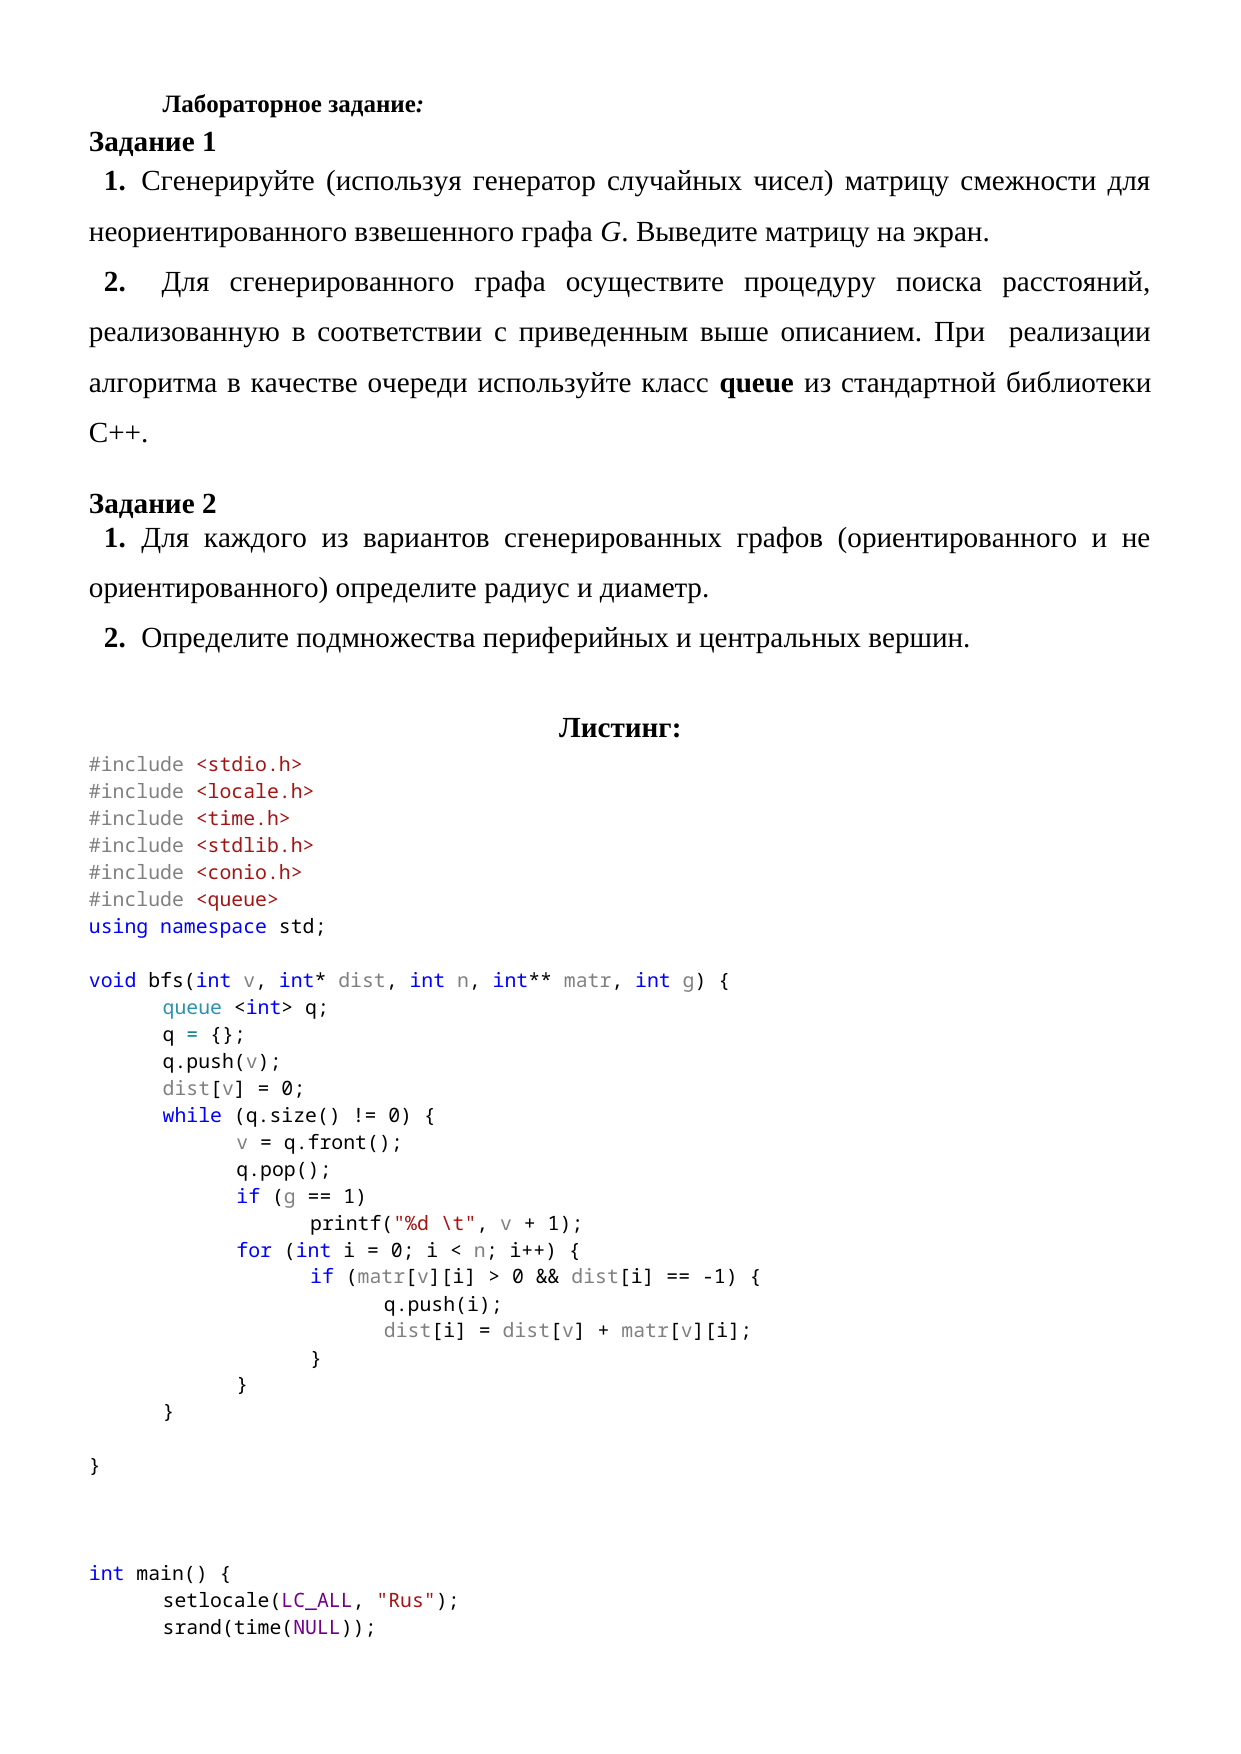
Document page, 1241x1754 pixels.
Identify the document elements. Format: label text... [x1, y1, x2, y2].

text #include <conio.h> [89, 858, 1152, 885]
text dist[v] = 0; [89, 1074, 1152, 1101]
subtitle Задание 2 [89, 486, 1152, 520]
text #include <stdio.h> [89, 750, 1152, 777]
text v = q.front(); [89, 1128, 1152, 1155]
text using namespace std; [89, 912, 1152, 939]
text q.push(i); [89, 1290, 1152, 1317]
text srand(time(NULL)); [89, 1613, 1152, 1641]
text #include <locale.h> [89, 777, 1152, 804]
text if (g == 1) [89, 1182, 1152, 1209]
text dist[i] = dist[v] + matr[v][i]; [89, 1317, 1152, 1344]
text q.push(v); [89, 1047, 1152, 1074]
text } [89, 1344, 1152, 1371]
text q = {}; [89, 1020, 1152, 1047]
text void bfs(int v, int* dist, int n, int** matr, int g) { [89, 966, 1152, 993]
text Листинг: [89, 710, 1152, 744]
list Сгенерируйте (используя генератор случайных чисел) матрицу смежности для неориентированного взвешенного графа G. Выведите матрицу на экран. [89, 163, 1152, 247]
list Определите подмножества периферийных и центральных вершин. [89, 620, 1152, 654]
list Для сгенерированного графа осуществите процедуру поиска расстояний, реализованную в соответствии с приведенным выше описанием. При реализации алгоритма в качестве очереди используйте класс queue из стандартной библиотеки С++. [89, 264, 1152, 448]
text setlocale(LC_ALL, "Rus"); [89, 1587, 1152, 1613]
text for (int i = 0; i < n; i++) { [89, 1236, 1152, 1263]
text } [89, 1371, 1152, 1398]
text #include <queue> [89, 885, 1152, 912]
text #include <stdlib.h> [89, 831, 1152, 858]
text int main() { [89, 1559, 1152, 1587]
text while (q.size() != 0) { [89, 1101, 1152, 1128]
text } [89, 1398, 1152, 1425]
text Лабораторное задание: [89, 89, 1152, 117]
text if (matr[v][i] > 0 && dist[i] == -1) { [89, 1263, 1152, 1290]
text Задание 1 [89, 124, 1152, 157]
text #include <time.h> [89, 804, 1152, 831]
text printf("%d \t", v + 1); [89, 1209, 1152, 1236]
list Для каждого из вариантов сгенерированных графов (ориентированного и не ориентированного) определите радиус и диаметр. [89, 520, 1152, 603]
text queue <int> q; [89, 993, 1152, 1020]
text q.pop(); [89, 1155, 1152, 1182]
text } [89, 1452, 1152, 1479]
